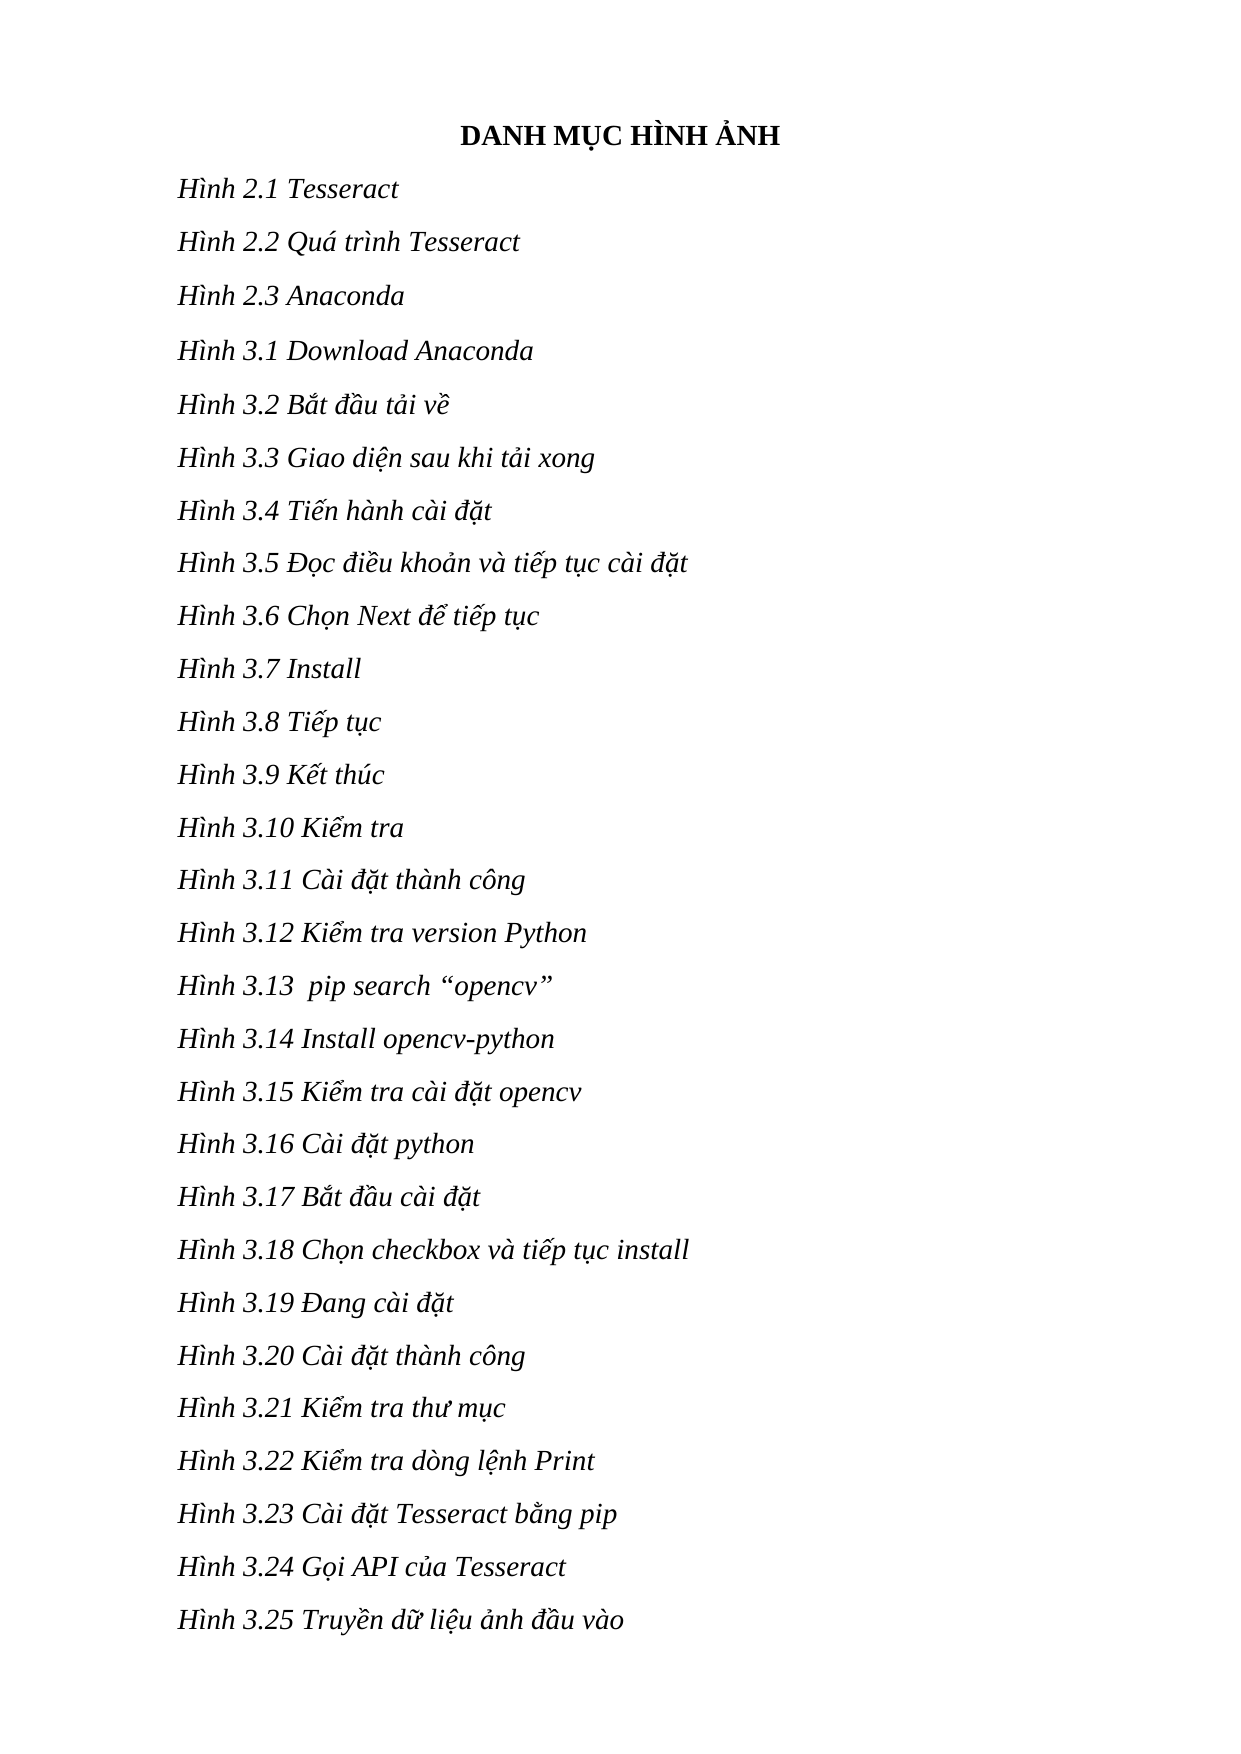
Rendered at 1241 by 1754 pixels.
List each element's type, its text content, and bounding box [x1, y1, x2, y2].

text Hình 3.9 Kết thúc [177, 757, 1063, 790]
text Hình 3.21 Kiểm tra thư mục [177, 1391, 1063, 1424]
text Hình 3.10 Kiểm tra [177, 810, 1063, 843]
text Hình 3.5 Đọc điều khoản và tiếp tục cài đặt [177, 546, 1063, 579]
text Hình 3.15 Kiểm tra cài đặt opencv [177, 1074, 1063, 1107]
text Hình 3.12 Kiểm tra version Python [177, 915, 1063, 949]
text Hình 3.14 Install opencv-python [177, 1021, 1063, 1054]
text Hình 3.11 Cài đặt thành công [177, 862, 1063, 896]
text Hình 3.18 Chọn checkbox và tiếp tục install [177, 1232, 1063, 1266]
text Hình 3.23 Cài đặt Tesseract bằng pip [177, 1496, 1063, 1530]
text Hình 2.2 Quá trình Tesseract [177, 224, 1063, 257]
text Hình 3.17 Bắt đầu cài đặt [177, 1179, 1063, 1213]
text Hình 3.13 pip search “opencv” [177, 968, 1063, 1002]
text Hình 3.7 Install [177, 651, 1063, 685]
text Hình 3.4 Tiến hành cài đặt [177, 493, 1063, 526]
text Hình 3.25 Truyền dữ liệu ảnh đầu vào [177, 1602, 1063, 1635]
text DANH MỤC HÌNH ẢNH [177, 118, 1063, 152]
text Hình 3.20 Cài đặt thành công [177, 1338, 1063, 1371]
text Hình 2.1 Tesseract [177, 171, 1063, 204]
text Hình 2.3 Anaconda [177, 278, 1063, 312]
text Hình 3.16 Cài đặt python [177, 1127, 1063, 1160]
text Hình 3.3 Giao diện sau khi tải xong [177, 440, 1063, 473]
text Hình 3.24 Gọi API của Tesseract [177, 1549, 1063, 1583]
text Hình 3.6 Chọn Next để tiếp tục [177, 598, 1063, 632]
text Hình 3.8 Tiếp tục [177, 704, 1063, 738]
text Hình 3.22 Kiểm tra dòng lệnh Print [177, 1443, 1063, 1477]
text Hình 3.19 Đang cài đặt [177, 1285, 1063, 1318]
text Hình 3.2 Bắt đầu tải về [177, 387, 1063, 421]
text Hình 3.1 Download Anaconda [177, 333, 1063, 366]
